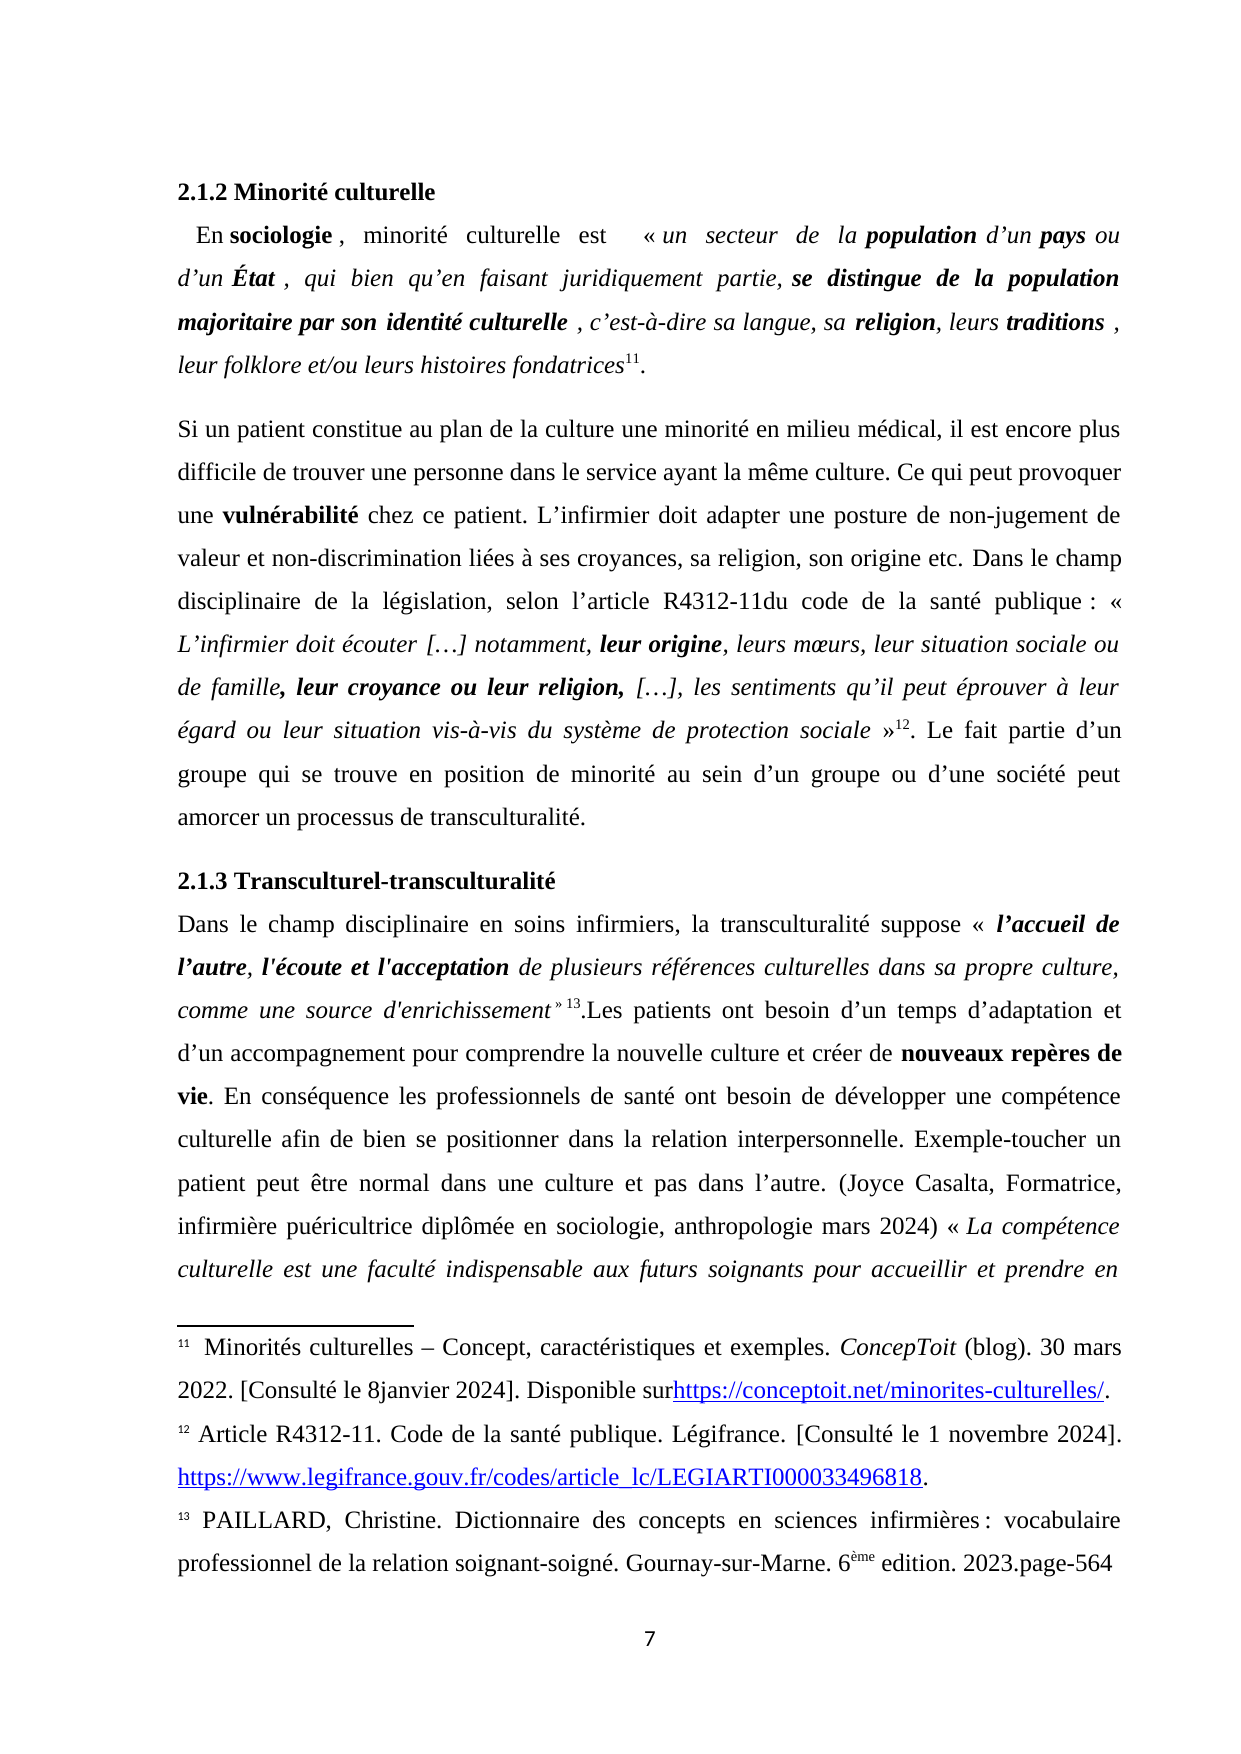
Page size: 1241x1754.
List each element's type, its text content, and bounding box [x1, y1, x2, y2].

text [177, 909, 1122, 1283]
text Si un patient constitue au plan de la culture une minorité en milieu médical, il est encore plus difficile de trouver une personne dans le service ayant la même culture. Ce qui peut provoquer une vulnérabilité chez ce patient. L’infirmier doit adapter une posture de non-jugement de valeur et non-discrimination liées à ses croyances, sa religion, son origine etc. Dans le champ disciplinaire de la législation, selon l’article R4312-11du code de la santé publique : « L’infirmier doit écouter […] notamment, leur origine, leurs mœurs, leur situation sociale ou de famille, leur croyance ou leur religion, […], les sentiments qu’il peut éprouver à leur égard ou leur situation vis-à-vis du système de protection sociale ». Le fait partie d’un groupe qui se trouve en position de minorité au sein d’un groupe ou d’une société peut amorcer un processus de transculturalité. [177, 414, 1122, 831]
subtitle 2.1.2 Minorité culturelle [177, 177, 1122, 206]
subtitle 2.1.3 Transculturel-transculturalité [177, 866, 1122, 894]
text En sociologie , minorité culturelle est « un secteur de la population d’un pays ou d’un État , qui bien qu’en faisant juridiquement partie, se distingue de la population majoritaire par son identité culturelle , c’est-à-dire sa langue, sa religion, leurs traditions , leur folklore et/ou leurs histoires fondatrices. [177, 220, 1122, 378]
